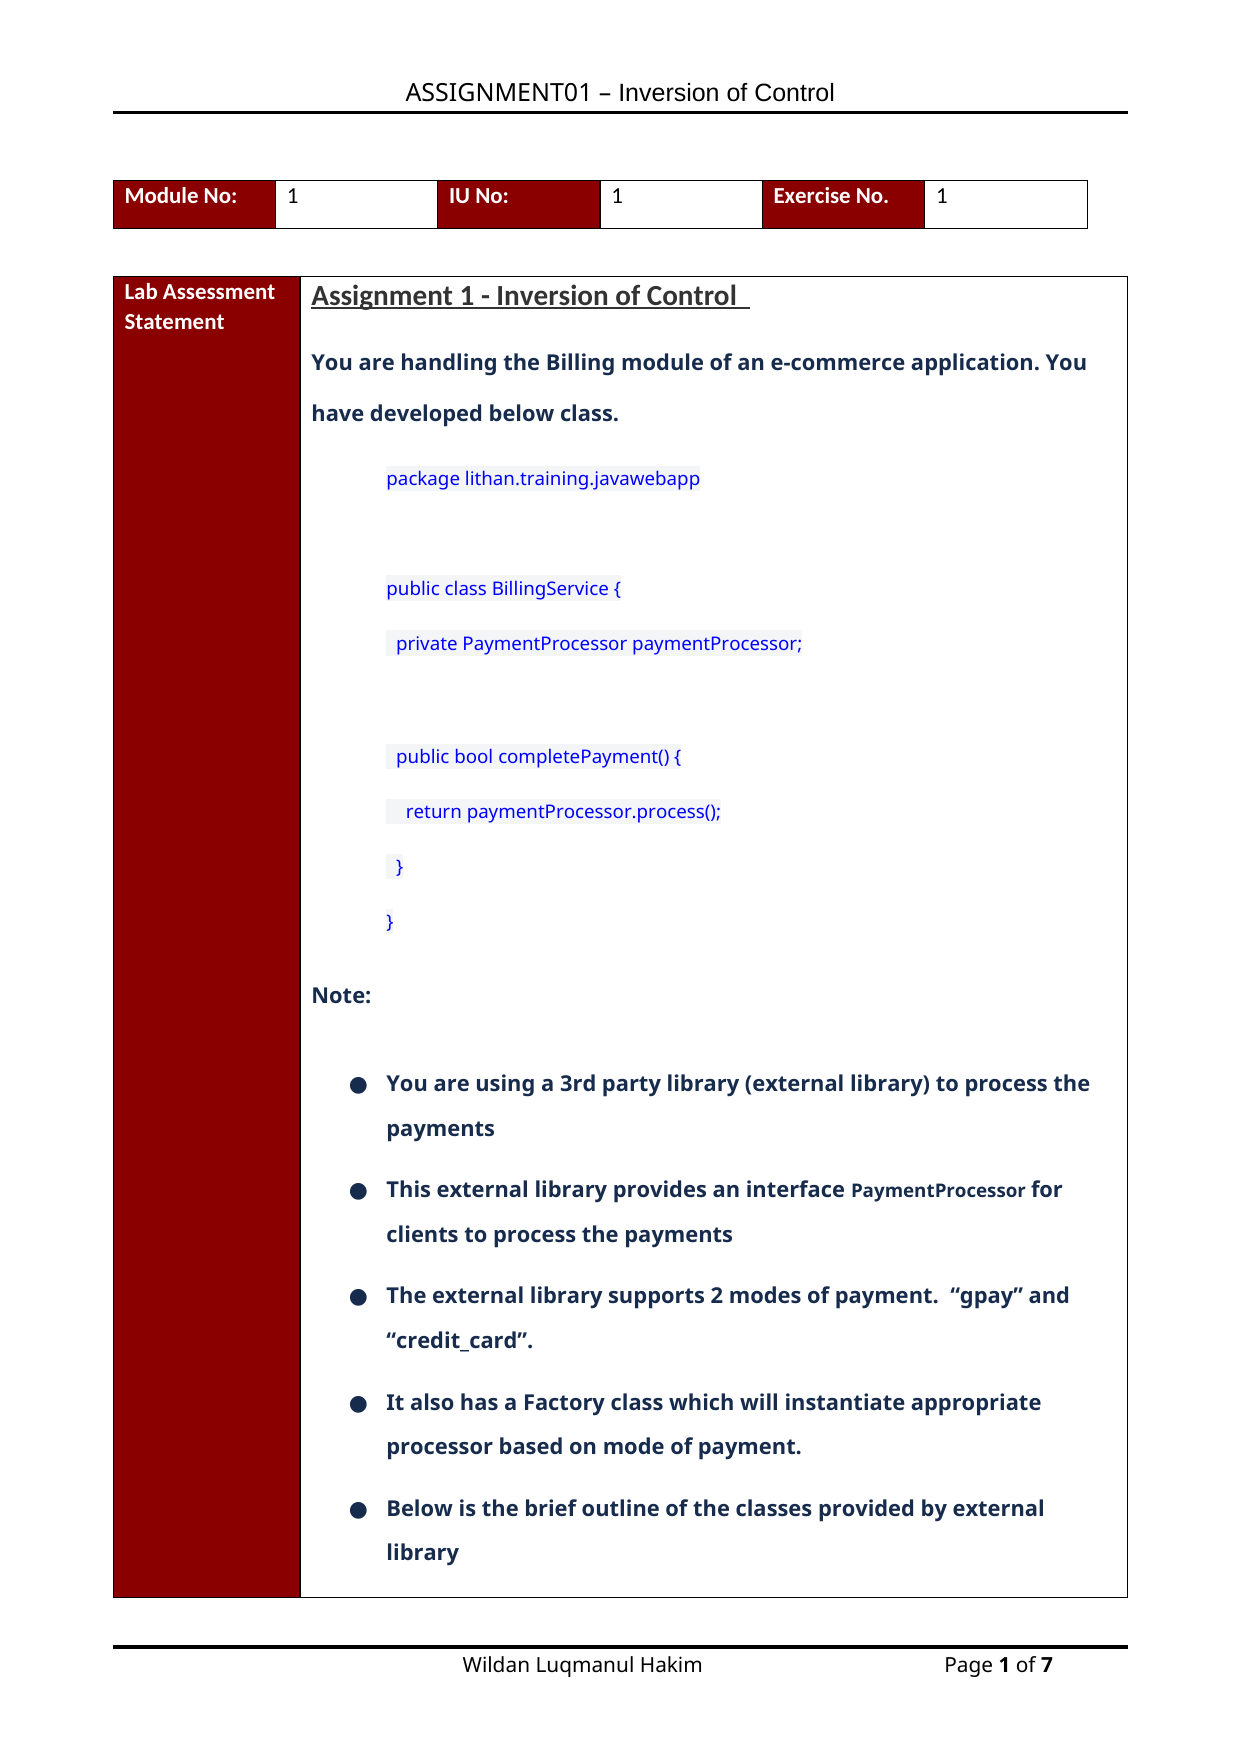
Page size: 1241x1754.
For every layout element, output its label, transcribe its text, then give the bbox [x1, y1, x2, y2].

table_header Module No: [114, 181, 275, 228]
table_header 1 [276, 181, 437, 228]
table_header 1 [601, 181, 762, 228]
table_header Exercise No. [763, 181, 924, 228]
table_header IU No: [438, 181, 599, 228]
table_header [114, 277, 299, 1597]
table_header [301, 277, 1127, 1597]
table_header 1 [925, 181, 1087, 228]
